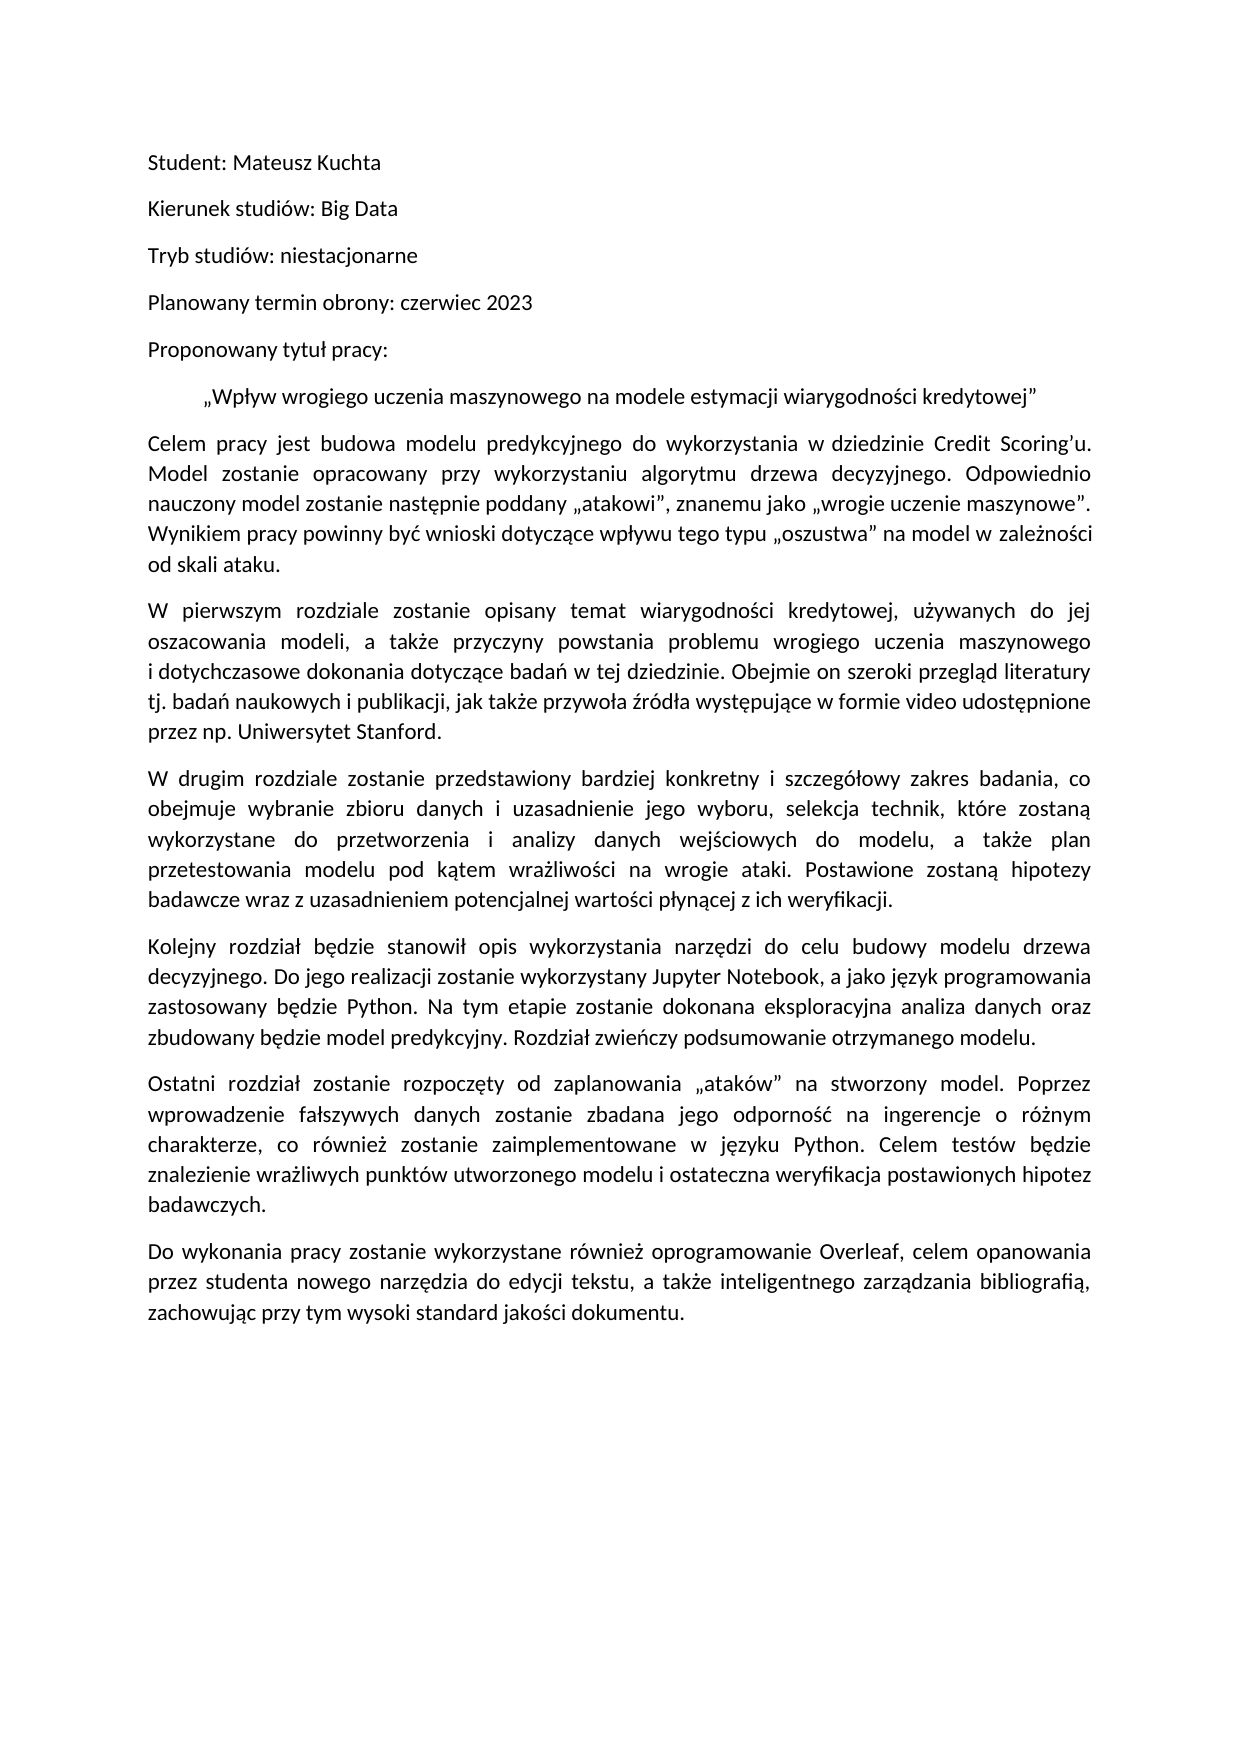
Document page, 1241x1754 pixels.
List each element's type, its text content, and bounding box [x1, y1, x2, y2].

text Celem pracy jest budowa modelu predykcyjnego do wykorzystania w dziedzinie Credit Scoring’u. Model zostanie opracowany przy wykorzystaniu algorytmu drzewa decyzyjnego. Odpowiednio nauczony model zostanie następnie poddany „atakowi”, znanemu jako „wrogie uczenie maszynowe”. Wynikiem pracy powinny być wnioski dotyczące wpływu tego typu „oszustwa” na model w zależności od skali ataku. [148, 429, 1093, 578]
text Student: Mateusz Kuchta [148, 148, 1093, 176]
text Kierunek studiów: Big Data [148, 194, 1093, 222]
text Do wykonania pracy zostanie wykorzystane również oprogramowanie Overleaf, celem opanowania przez studenta nowego narzędzia do edycji tekstu, a także inteligentnego zarządzania bibliografią, zachowując przy tym wysoki standard jakości dokumentu. [148, 1237, 1093, 1326]
text Ostatni rozdział zostanie rozpoczęty od zaplanowania „ataków” na stworzony model. Poprzez wprowadzenie fałszywych danych zostanie zbadana jego odporność na ingerencje o różnym charakterze, co również zostanie zaimplementowane w języku Python. Celem testów będzie znalezienie wrażliwych punktów utworzonego modelu i ostateczna weryfikacja postawionych hipotez badawczych. [148, 1069, 1093, 1218]
text Tryb studiów: niestacjonarne [148, 241, 1093, 269]
text Planowany termin obrony: czerwiec 2023 [148, 288, 1093, 316]
text „Wpływ wrogiego uczenia maszynowego na modele estymacji wiarygodności kredytowej” [148, 382, 1093, 410]
text Proponowany tytuł pracy: [148, 335, 1093, 363]
text W pierwszym rozdziale zostanie opisany temat wiarygodności kredytowej, używanych do jej oszacowania modeli, a także przyczyny powstania problemu wrogiego uczenia maszynowego i dotychczasowe dokonania dotyczące badań w tej dziedzinie. Obejmie on szeroki przegląd literatury tj. badań naukowych i publikacji, jak także przywoła źródła występujące w formie video udostępnione przez np. Uniwersytet Stanford. [148, 597, 1093, 745]
text Kolejny rozdział będzie stanowił opis wykorzystania narzędzi do celu budowy modelu drzewa decyzyjnego. Do jego realizacji zostanie wykorzystany Jupyter Notebook, a jako język programowania zastosowany będzie Python. Na tym etapie zostanie dokonana eksploracyjna analiza danych oraz zbudowany będzie model predykcyjny. Rozdział zwieńczy podsumowanie otrzymanego modelu. [148, 932, 1093, 1051]
text W drugim rozdziale zostanie przedstawiony bardziej konkretny i szczegółowy zakres badania, co obejmuje wybranie zbioru danych i uzasadnienie jego wyboru, selekcja technik, które zostaną wykorzystane do przetworzenia i analizy danych wejściowych do modelu, a także plan przetestowania modelu pod kątem wrażliwości na wrogie ataki. Postawione zostaną hipotezy badawcze wraz z uzasadnieniem potencjalnej wartości płynącej z ich weryfikacji. [148, 764, 1093, 913]
